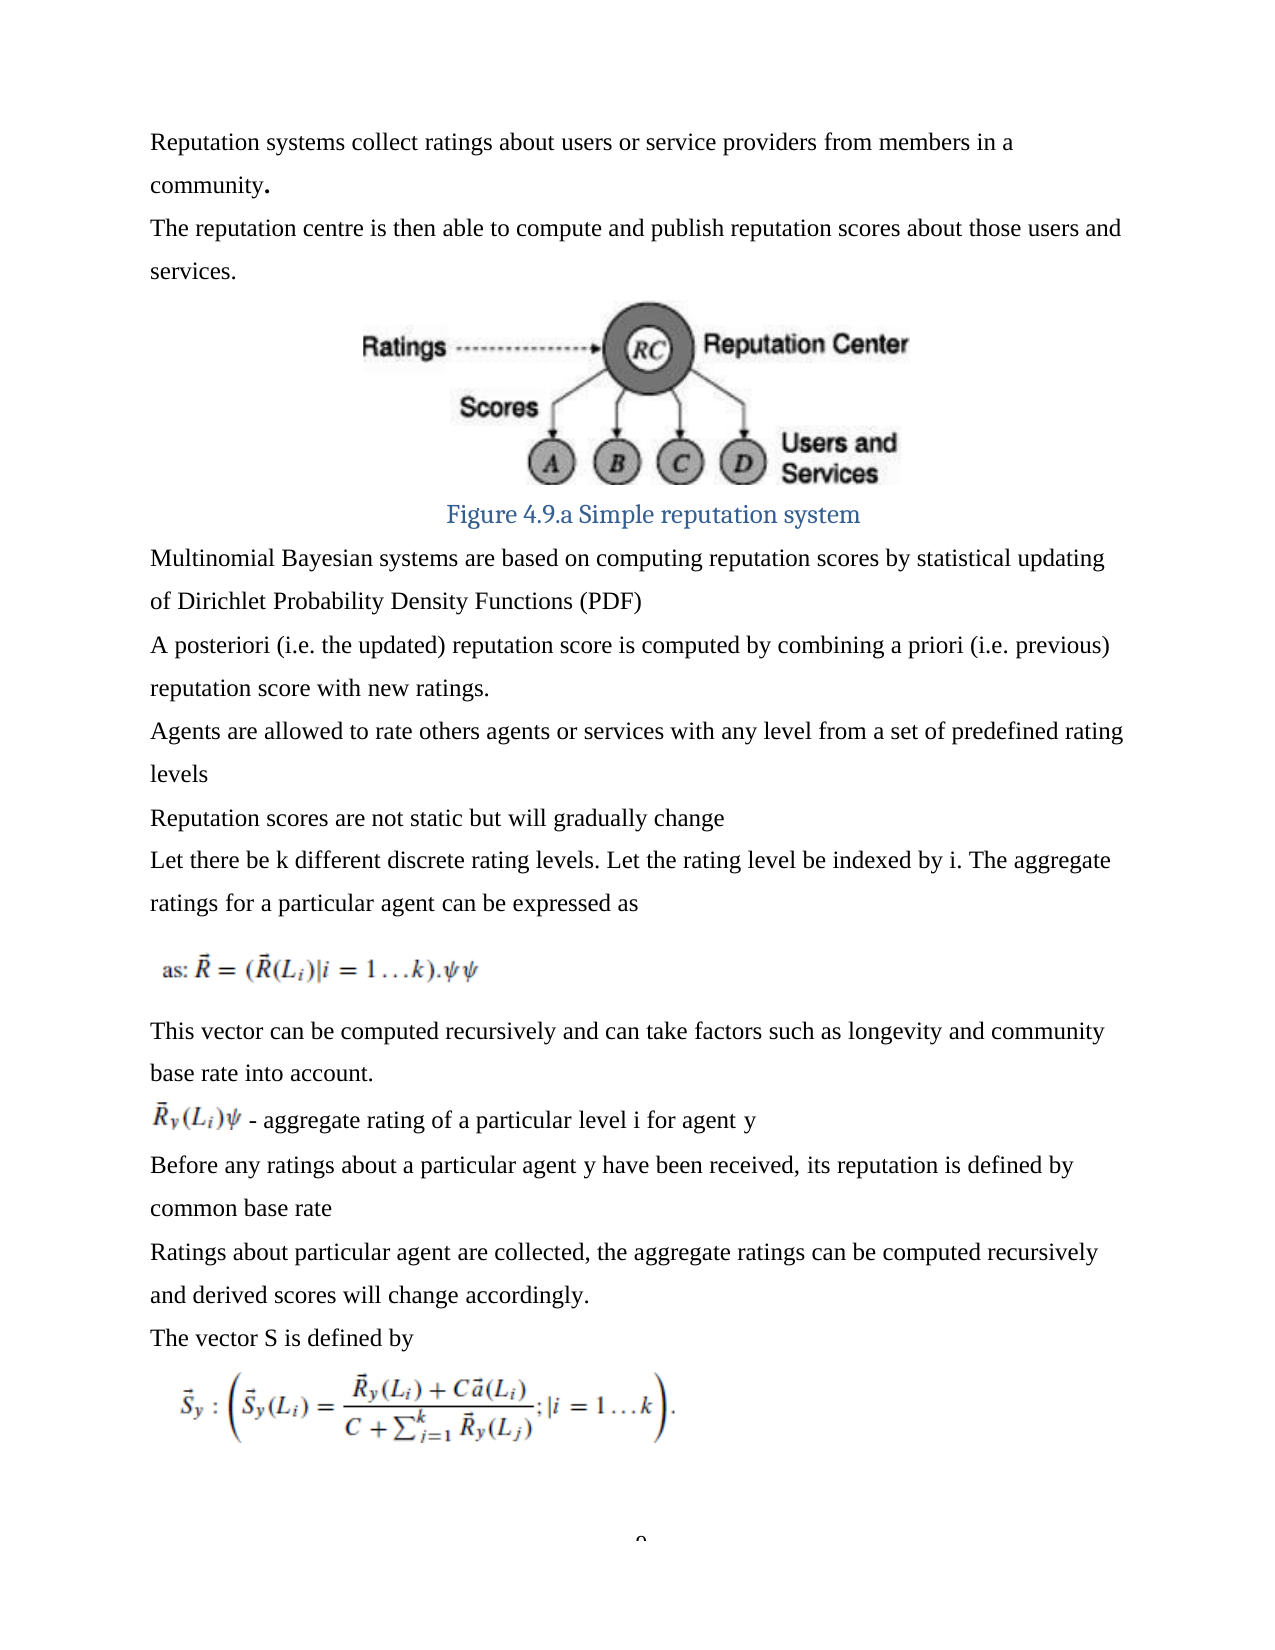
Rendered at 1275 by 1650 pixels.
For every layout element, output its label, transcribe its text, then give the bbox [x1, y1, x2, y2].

picture [151, 1102, 242, 1130]
text Before any ratings about a particular agent y have been received, its reputation is defined by common base rate [150, 1150, 1126, 1222]
text Let there be k different discrete rating levels. Let the rating level be indexed by i. The aggregate ratings for a particular agent can be expressed as [150, 845, 1126, 917]
text - aggregate rating of a particular level i for agent y [152, 1102, 1252, 1135]
text Reputation scores are not static but will gradually change [150, 803, 1252, 831]
picture [179, 1372, 676, 1443]
text A posteriori (i.e. the updated) reputation score is computed by combining a priori (i.e. previous) reputation score with new ratings. [150, 630, 1126, 702]
text Multinomial Bayesian systems are based on computing reputation scores by statistical updating of Dirichlet Probability Density Functions (PDF) [150, 543, 1112, 615]
text Reputation systems collect ratings about users or service providers from members in a community. [150, 127, 1126, 198]
subtitle Figure 4.9.a Simple reputation system [167, 499, 1140, 531]
text Ratings about particular agent are collected, the aggregate ratings can be computed recursively and derived scores will change accordingly. [150, 1237, 1126, 1309]
picture [363, 300, 910, 485]
text The vector S is defined by [150, 1323, 1252, 1352]
text Agents are allowed to rate others agents or services with any level from a set of predefined rating levels [150, 716, 1126, 788]
text The reputation centre is then able to compute and publish reputation scores about those users and services. [150, 213, 1126, 285]
text This vector can be computed recursively and can take factors such as longevity and community base rate into account. [150, 967, 1126, 1087]
picture [162, 952, 479, 984]
